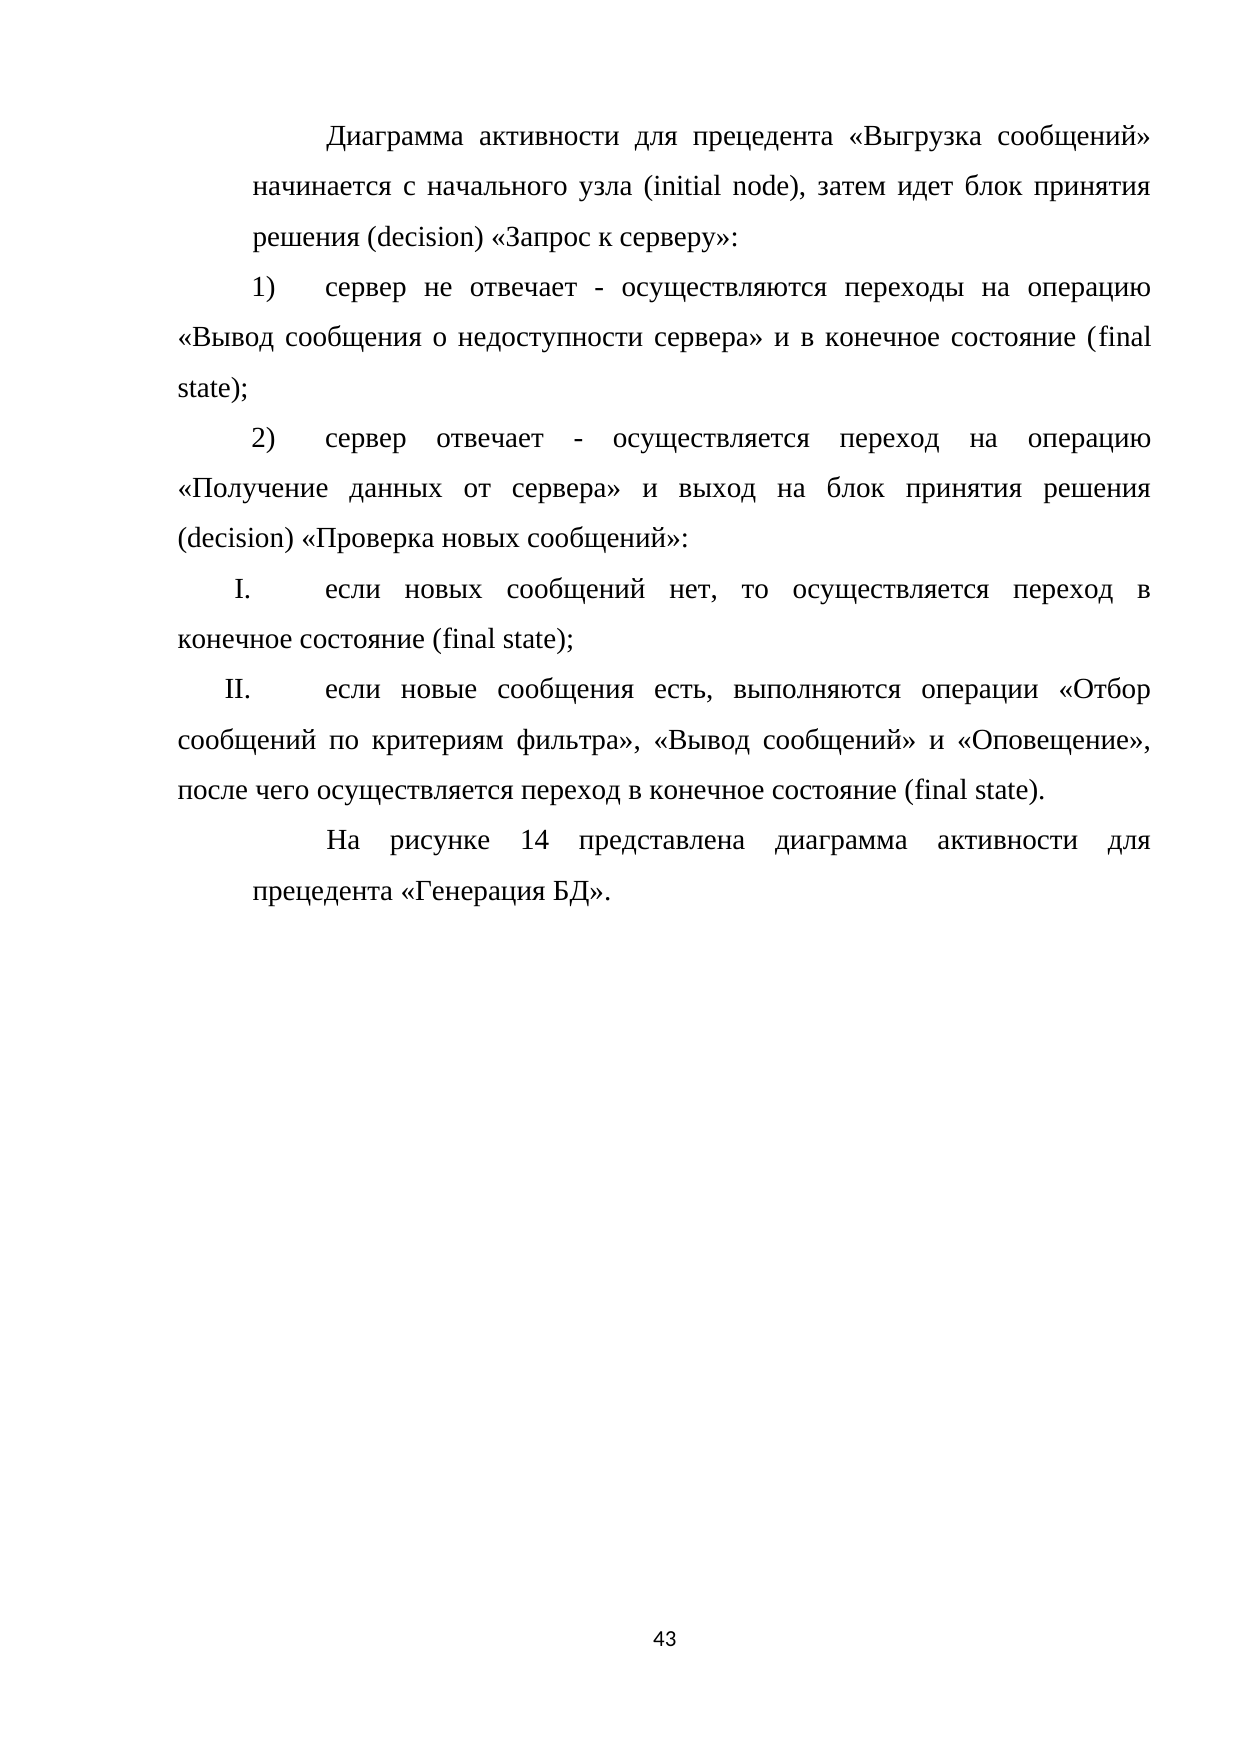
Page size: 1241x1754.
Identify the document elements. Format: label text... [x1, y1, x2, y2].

list если новых сообщений нет, то осуществляется переход в конечное состояние (final state); [177, 571, 1152, 655]
text На рисунке 14 представлена диаграмма активности для прецедента «Генерация БД». [252, 822, 1152, 906]
text Диаграмма активности для прецедента «Выгрузка сообщений» начинается с начального узла (initial node), затем идет блок принятия решения (decision) «Запрос к серверу»: [252, 118, 1152, 252]
list сервер не отвечает - осуществляются переходы на операцию «Вывод сообщения о недоступности сервера» и в конечное состояние (final state); [177, 269, 1152, 403]
list если новые сообщения есть, выполняются операции «Отбор сообщений по критериям фильтра», «Вывод сообщений» и «Оповещение», после чего осуществляется переход в конечное состояние (final state). [177, 672, 1152, 806]
list сервер отвечает - осуществляется переход на операцию «Получение данных от сервера» и выход на блок принятия решения (decision) «Проверка новых сообщений»: [177, 420, 1152, 554]
